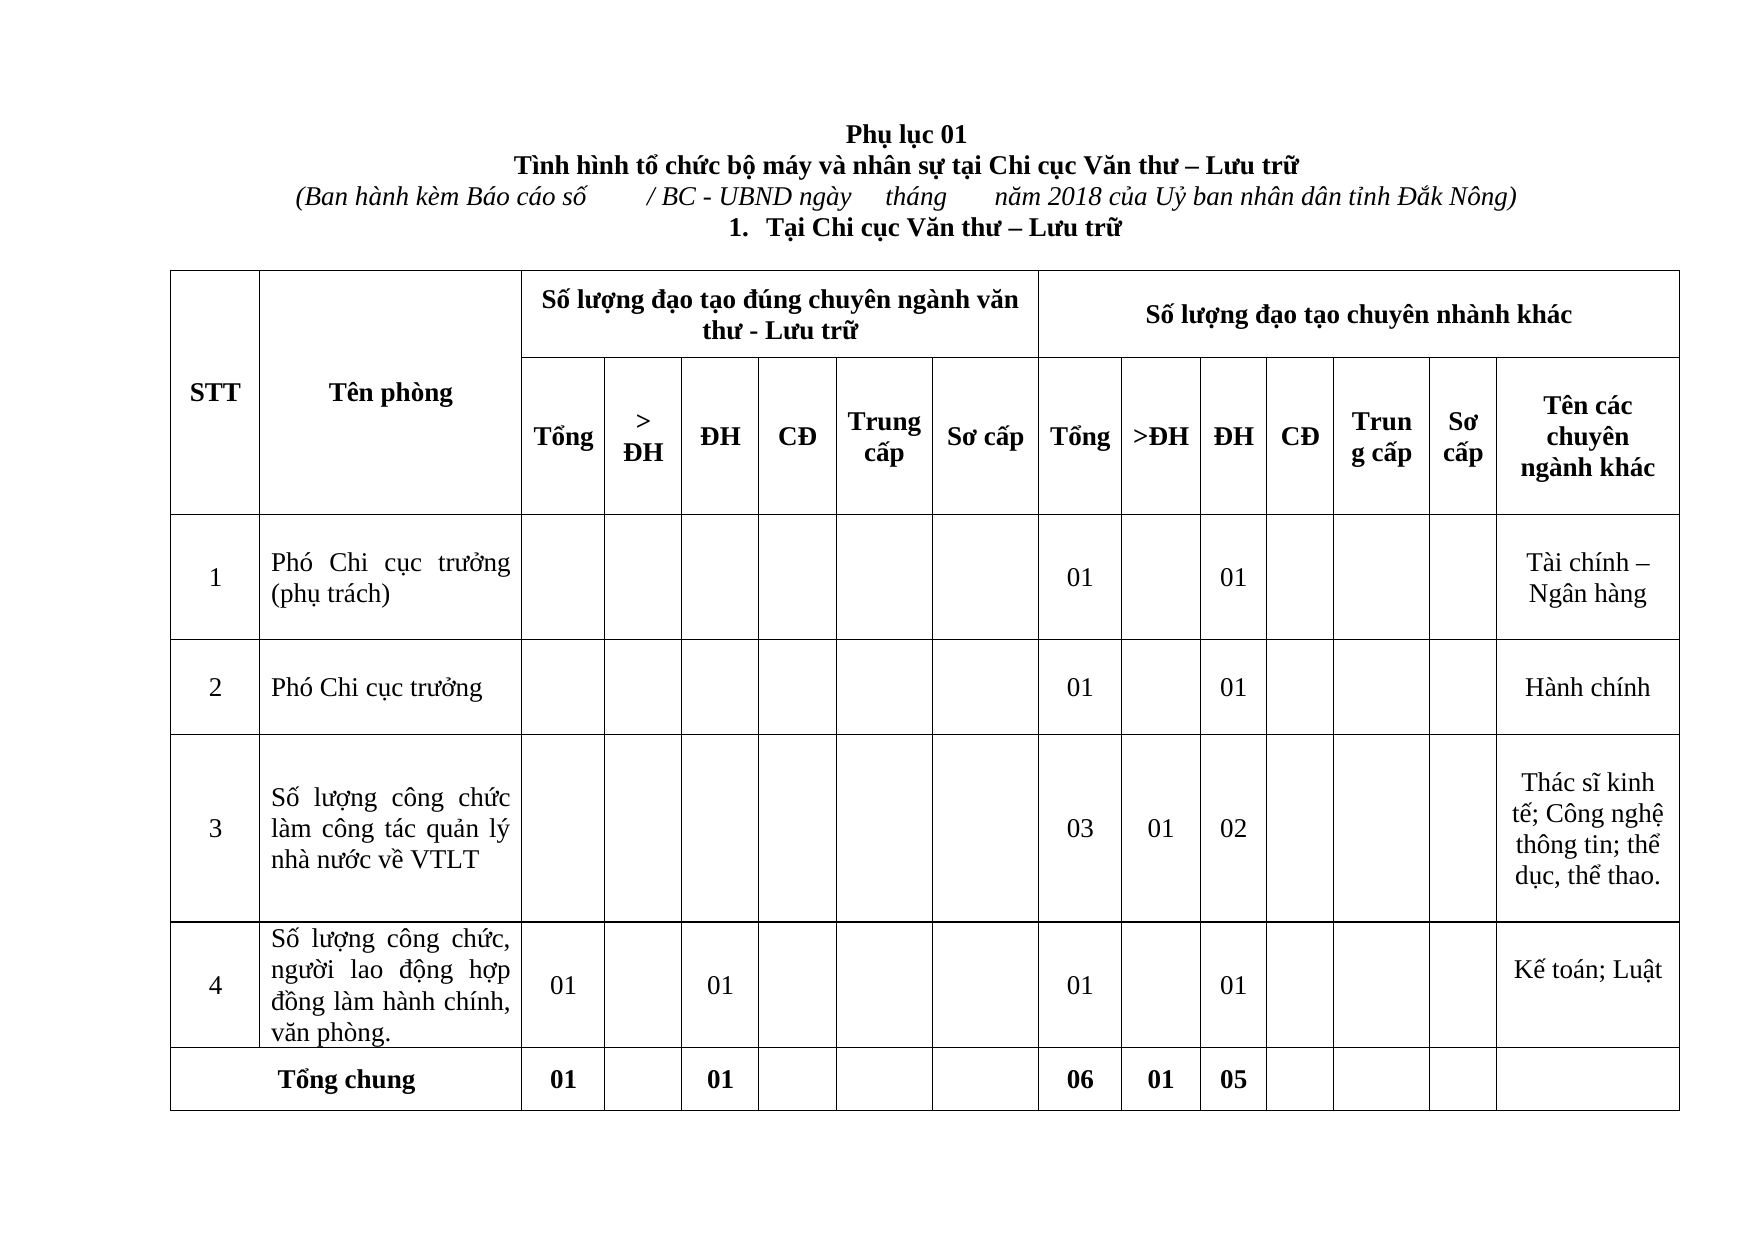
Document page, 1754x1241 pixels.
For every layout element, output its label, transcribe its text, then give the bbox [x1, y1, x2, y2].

table_cell [605, 735, 681, 921]
text Phụ lục 01 [177, 118, 1636, 149]
table_cell 4 [171, 923, 259, 1047]
table_cell 01 [1039, 640, 1121, 733]
table_cell 01 [682, 923, 758, 1047]
table_cell [605, 515, 681, 639]
table_cell [1267, 515, 1333, 639]
table_cell Kế toán; Luật [1497, 923, 1679, 1047]
table_cell [759, 640, 836, 733]
table_cell 01 [1201, 923, 1266, 1047]
table_cell [1430, 515, 1496, 639]
table_cell [933, 923, 1038, 1047]
table_cell [933, 515, 1038, 639]
table_cell [1267, 640, 1333, 733]
table_cell ĐH [682, 358, 758, 513]
table_cell 02 [1201, 735, 1266, 921]
list Tại Chi cục Văn thư – Lưu trữ [215, 212, 1636, 243]
table_cell [1430, 640, 1496, 733]
table_cell CĐ [759, 358, 836, 513]
table_cell [1267, 735, 1333, 921]
table_cell 3 [171, 735, 259, 921]
text Tình hình tổ chức bộ máy và nhân sự tại Chi cục Văn thư – Lưu trữ [177, 149, 1636, 180]
table_cell [522, 515, 604, 639]
table_cell [933, 1048, 1038, 1110]
table_header Số lượng đạo tạo đúng chuyên ngành văn thư - Lưu trữ [522, 271, 1038, 357]
table_cell Tổng [1039, 358, 1121, 513]
table_cell Tổng [522, 358, 604, 513]
table_cell 01 [1201, 640, 1266, 733]
table_cell Hành chính [1497, 640, 1679, 733]
table_cell CĐ [1267, 358, 1333, 513]
table_cell [1122, 640, 1200, 733]
text (Ban hành kèm Báo cáo số / BC - UBND ngày tháng năm 2018 của Uỷ ban nhân dân tỉnh Đắk Nông) [177, 180, 1636, 212]
table_cell 1 [171, 515, 259, 639]
table_cell [933, 735, 1038, 921]
table_cell 01 [522, 923, 604, 1047]
table_cell 01 [1122, 1048, 1200, 1110]
table_cell 01 [1039, 923, 1121, 1047]
table_cell Phó Chi cục trưởng [260, 640, 521, 733]
table_cell [837, 640, 932, 733]
table_cell 03 [1039, 735, 1121, 921]
table_cell 01 [682, 1048, 758, 1110]
table_cell [1497, 1048, 1679, 1110]
table_cell Tổng chung [171, 1048, 521, 1110]
table_cell Trung cấp [1334, 358, 1429, 513]
table_cell [1430, 735, 1496, 921]
table_cell >ĐH [1122, 358, 1200, 513]
table_cell [759, 735, 836, 921]
table_header Số lượng đạo tạo chuyên nhành khác [1039, 271, 1679, 357]
table_cell [1430, 1048, 1496, 1110]
table_cell Phó Chi cục trưởng (phụ trách) [260, 515, 521, 639]
table_cell [1334, 923, 1429, 1047]
table_cell 01 [522, 1048, 604, 1110]
table_cell [1122, 923, 1200, 1047]
table_cell Tên các chuyên ngành khác [1497, 358, 1679, 513]
table_cell [522, 735, 604, 921]
table_cell Sơ cấp [1430, 358, 1496, 513]
table_cell [682, 515, 758, 639]
table_cell [1267, 1048, 1333, 1110]
table_cell [605, 1048, 681, 1110]
table_cell [605, 923, 681, 1047]
table_cell > ĐH [605, 358, 681, 513]
table_cell Tài chính – Ngân hàng [1497, 515, 1679, 639]
table_cell 01 [1039, 515, 1121, 639]
table_cell [1430, 923, 1496, 1047]
table_cell Sơ cấp [933, 358, 1038, 513]
table_cell [759, 923, 836, 1047]
table_cell 01 [1122, 735, 1200, 921]
table_header Tên phòng [260, 271, 521, 513]
table_cell [759, 1048, 836, 1110]
table_cell [1267, 923, 1333, 1047]
table_cell [682, 735, 758, 921]
table_cell ĐH [1201, 358, 1266, 513]
table_cell [1334, 640, 1429, 733]
table_header STT [171, 271, 259, 513]
table_cell 2 [171, 640, 259, 733]
table_cell 05 [1201, 1048, 1266, 1110]
table_cell [837, 1048, 932, 1110]
table_cell [522, 640, 604, 733]
table_cell 06 [1039, 1048, 1121, 1110]
table_cell Thác sĩ kinh tế; Công nghệ thông tin; thể dục, thể thao. [1497, 735, 1679, 921]
table_cell [837, 735, 932, 921]
table_cell [837, 515, 932, 639]
table_cell [1334, 515, 1429, 639]
table_cell [605, 640, 681, 733]
table_cell 01 [1201, 515, 1266, 639]
table_cell [759, 515, 836, 639]
table_cell [933, 640, 1038, 733]
table_cell [682, 640, 758, 733]
table_cell Số lượng công chức, người lao động hợp đồng làm hành chính, văn phòng. [260, 923, 521, 1047]
table_cell [1334, 1048, 1429, 1110]
table_cell [1334, 735, 1429, 921]
table_cell [837, 923, 932, 1047]
table_cell Số lượng công chức làm công tác quản lý nhà nước về VTLT [260, 735, 521, 921]
table_cell Trung cấp [837, 358, 932, 513]
table_cell [1122, 515, 1200, 639]
